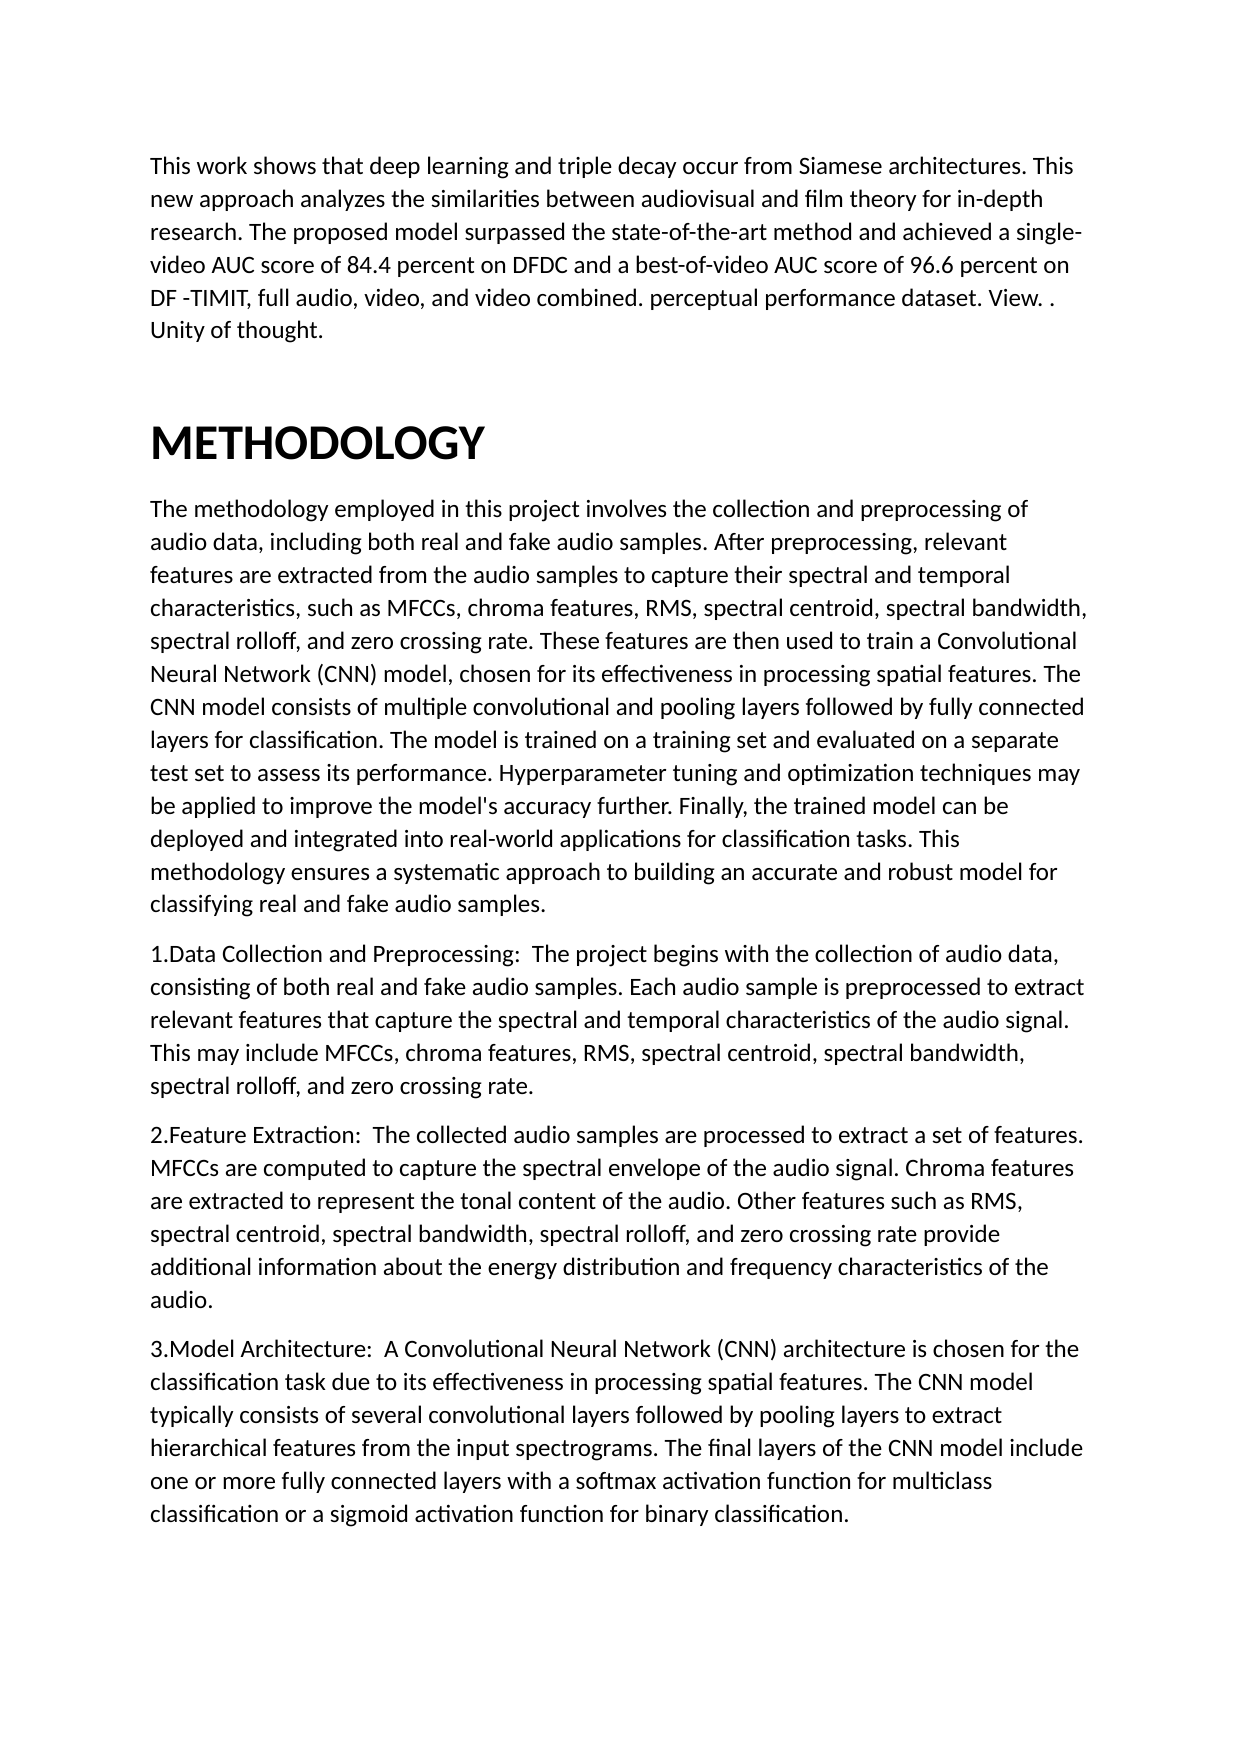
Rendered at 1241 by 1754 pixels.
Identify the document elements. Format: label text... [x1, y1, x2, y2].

text The methodology employed in this project involves the collection and preprocessing of audio data, including both real and fake audio samples. After preprocessing, relevant features are extracted from the audio samples to capture their spectral and temporal characteristics, such as MFCCs, chroma features, RMS, spectral centroid, spectral bandwidth, spectral rolloff, and zero crossing rate. These features are then used to train a Convolutional Neural Network (CNN) model, chosen for its effectiveness in processing spatial features. The CNN model consists of multiple convolutional and pooling layers followed by fully connected layers for classification. The model is trained on a training set and evaluated on a separate test set to assess its performance. Hyperparameter tuning and optimization techniques may be applied to improve the model's accuracy further. Finally, the trained model can be deployed and integrated into real-world applications for classification tasks. This methodology ensures a systematic approach to building an accurate and robust model for classifying real and fake audio samples. [150, 493, 1090, 919]
text This work shows that deep learning and triple decay occur from Siamese architectures. This new approach analyzes the similarities between audiovisual and film theory for in-depth research. The proposed model surpassed the state-of-the-art method and achieved a single-video AUC score of 84.4 percent on DFDC and a best-of-video AUC score of 96.6 percent on DF -TIMIT, full audio, video, and video combined. perceptual performance dataset. View. . Unity of thought. [150, 150, 1090, 345]
text 2.Feature Extraction: The collected audio samples are processed to extract a set of features. MFCCs are computed to capture the spectral envelope of the audio signal. Chroma features are extracted to represent the tonal content of the audio. Other features such as RMS, spectral centroid, spectral bandwidth, spectral rolloff, and zero crossing rate provide additional information about the energy distribution and frequency characteristics of the audio. [150, 1119, 1090, 1314]
text 1.Data Collection and Preprocessing: The project begins with the collection of audio data, consisting of both real and fake audio samples. Each audio sample is preprocessed to extract relevant features that capture the spectral and temporal characteristics of the audio signal. This may include MFCCs, chroma features, RMS, spectral centroid, spectral bandwidth, spectral rolloff, and zero crossing rate. [150, 938, 1090, 1100]
text 3.Model Architecture: A Convolutional Neural Network (CNN) architecture is chosen for the classification task due to its effectiveness in processing spatial features. The CNN model typically consists of several convolutional layers followed by pooling layers to extract hierarchical features from the input spectrograms. The final layers of the CNN model include one or more fully connected layers with a softmax activation function for multiclass classification or a sigmoid activation function for binary classification. [150, 1333, 1090, 1529]
text METHODOLOGY [150, 411, 1090, 472]
